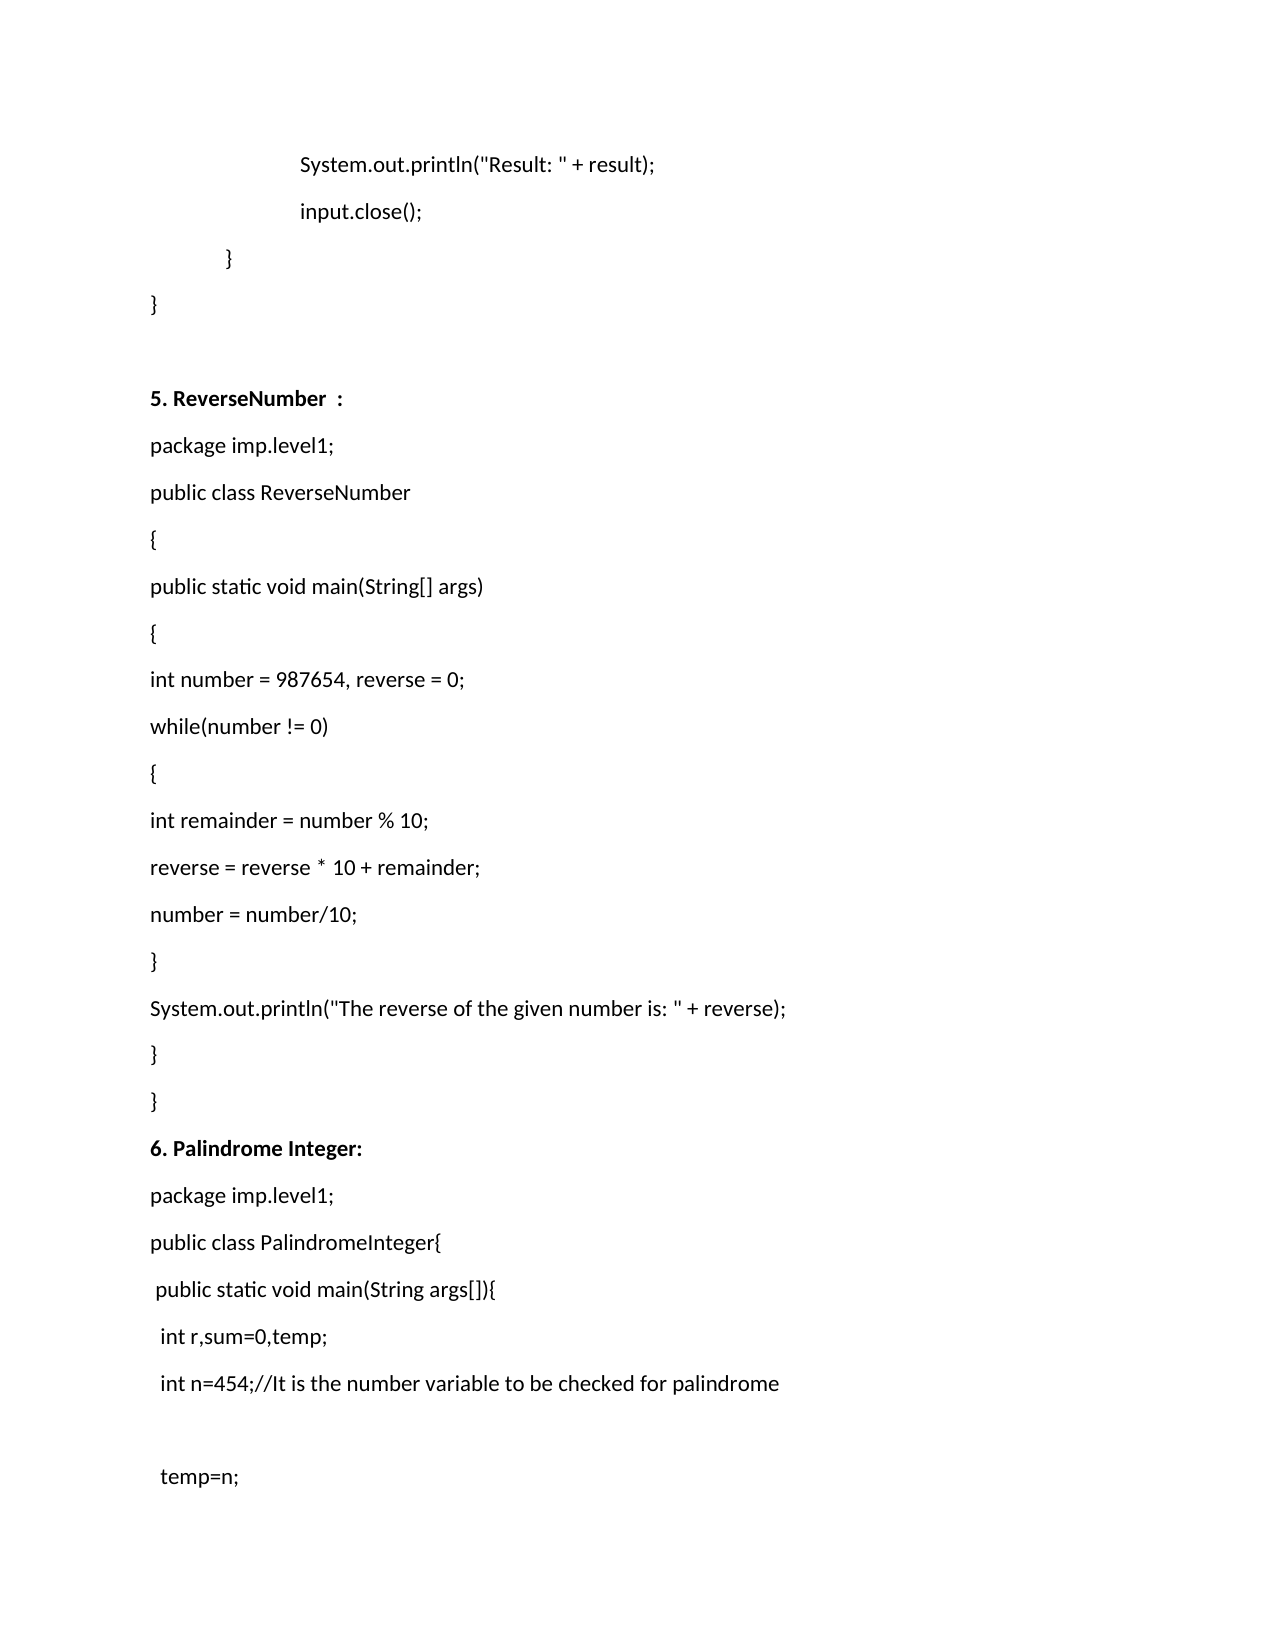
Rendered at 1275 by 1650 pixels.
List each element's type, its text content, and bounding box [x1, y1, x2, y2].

text 5. ReverseNumber : [150, 384, 1125, 412]
text package imp.level1; [150, 1181, 1125, 1209]
text public static void main(String[] args) [150, 572, 1125, 600]
text public static void main(String args[]){ [150, 1275, 1125, 1303]
text { [150, 759, 1125, 787]
text input.close(); [150, 197, 1125, 225]
text while(number != 0) [150, 712, 1125, 741]
text int remainder = number % 10; [150, 806, 1125, 834]
text int number = 987654, reverse = 0; [150, 666, 1125, 694]
text int n=454;//It is the number variable to be checked for palindrome [150, 1369, 1125, 1397]
text } [150, 947, 1125, 975]
text System.out.println("Result: " + result); [150, 150, 1125, 178]
text reverse = reverse * 10 + remainder; [150, 853, 1125, 881]
text } [150, 244, 1125, 272]
text public class PalindromeInteger{ [150, 1228, 1125, 1256]
text package imp.level1; [150, 431, 1125, 459]
text temp=n; [150, 1462, 1125, 1491]
text { [150, 619, 1125, 647]
text number = number/10; [150, 900, 1125, 928]
text public class ReverseNumber [150, 478, 1125, 506]
text System.out.println("The reverse of the given number is: " + reverse); [150, 994, 1125, 1022]
text 6. Palindrome Integer: [150, 1134, 1125, 1162]
text { [150, 525, 1125, 553]
text int r,sum=0,temp; [150, 1322, 1125, 1350]
text } [150, 1087, 1125, 1116]
text } [150, 291, 1125, 319]
text } [150, 1041, 1125, 1069]
